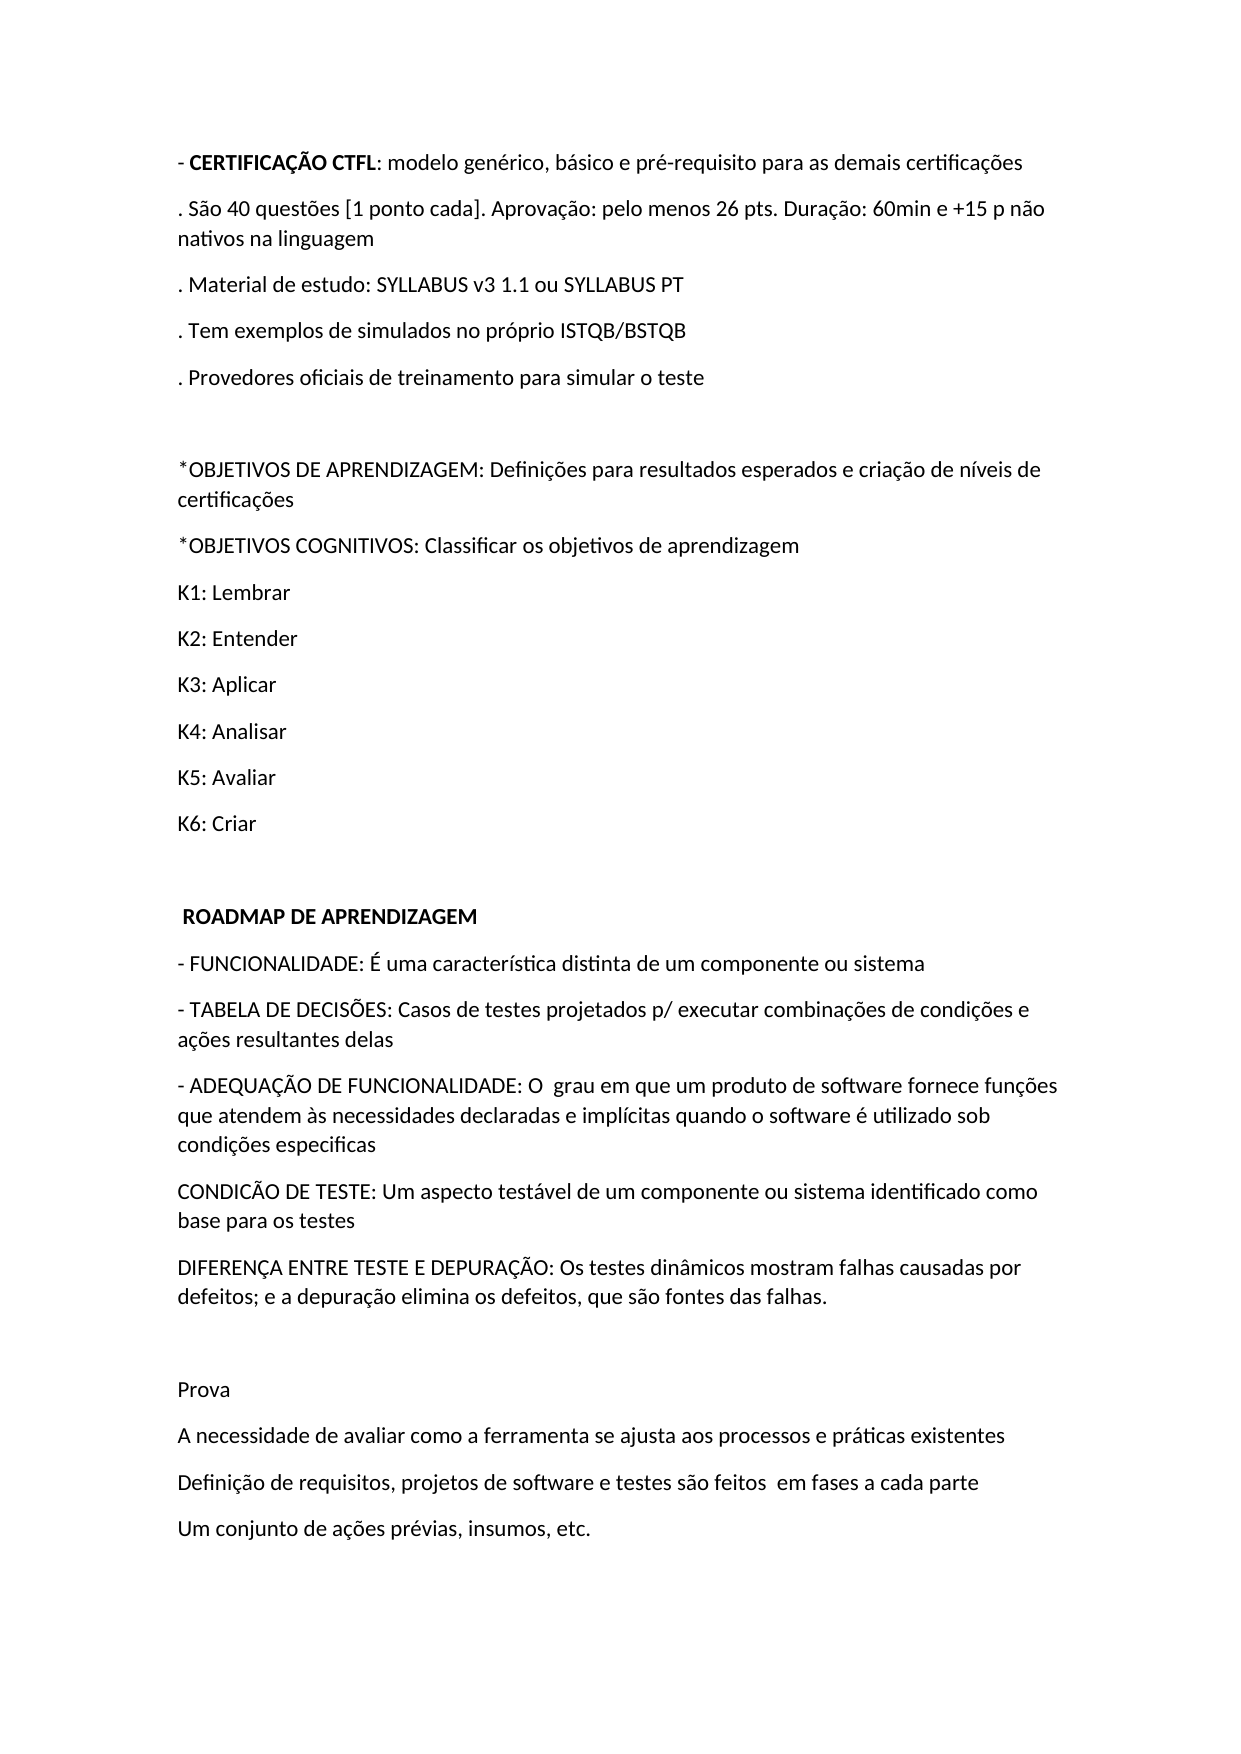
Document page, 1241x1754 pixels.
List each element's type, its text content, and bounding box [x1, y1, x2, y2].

text K5: Avaliar [177, 763, 1063, 791]
text . São 40 questões [1 ponto cada]. Aprovação: pelo menos 26 pts. Duração: 60min e +15 p não nativos na linguagem [177, 194, 1063, 252]
text K2: Entender [177, 624, 1063, 652]
text - TABELA DE DECISÕES: Casos de testes projetados p/ executar combinações de condições e ações resultantes delas [177, 995, 1063, 1053]
text Um conjunto de ações prévias, insumos, etc. [177, 1514, 1063, 1542]
text - ADEQUAÇÃO DE FUNCIONALIDADE: O grau em que um produto de software fornece funções que atendem às necessidades declaradas e implícitas quando o software é utilizado sob condições especificas [177, 1071, 1063, 1158]
text K1: Lembrar [177, 578, 1063, 606]
text - CERTIFICAÇÃO CTFL: modelo genérico, básico e pré-requisito para as demais certificações [177, 148, 1063, 176]
text - FUNCIONALIDADE: É uma característica distinta de um componente ou sistema [177, 949, 1063, 977]
text DIFERENÇA ENTRE TESTE E DEPURAÇÃO: Os testes dinâmicos mostram falhas causadas por defeitos; e a depuração elimina os defeitos, que são fontes das falhas. [177, 1253, 1063, 1311]
text *OBJETIVOS DE APRENDIZAGEM: Definições para resultados esperados e criação de níveis de certificações [177, 455, 1063, 513]
text K3: Aplicar [177, 671, 1063, 698]
text CONDICÃO DE TESTE: Um aspecto testável de um componente ou sistema identificado como base para os testes [177, 1177, 1063, 1234]
text . Material de estudo: SYLLABUS v3 1.1 ou SYLLABUS PT [177, 270, 1063, 298]
text . Provedores oficiais de treinamento para simular o teste [177, 363, 1063, 391]
text ROADMAP DE APRENDIZAGEM [177, 902, 1063, 930]
text Prova [177, 1375, 1063, 1403]
text Definição de requisitos, projetos de software e testes são feitos em fases a cada parte [177, 1468, 1063, 1496]
text . Tem exemplos de simulados no próprio ISTQB/BSTQB [177, 316, 1063, 344]
text A necessidade de avaliar como a ferramenta se ajusta aos processos e práticas existentes [177, 1422, 1063, 1449]
text K4: Analisar [177, 717, 1063, 745]
text K6: Criar [177, 809, 1063, 838]
text *OBJETIVOS COGNITIVOS: Classificar os objetivos de aprendizagem [177, 531, 1063, 559]
